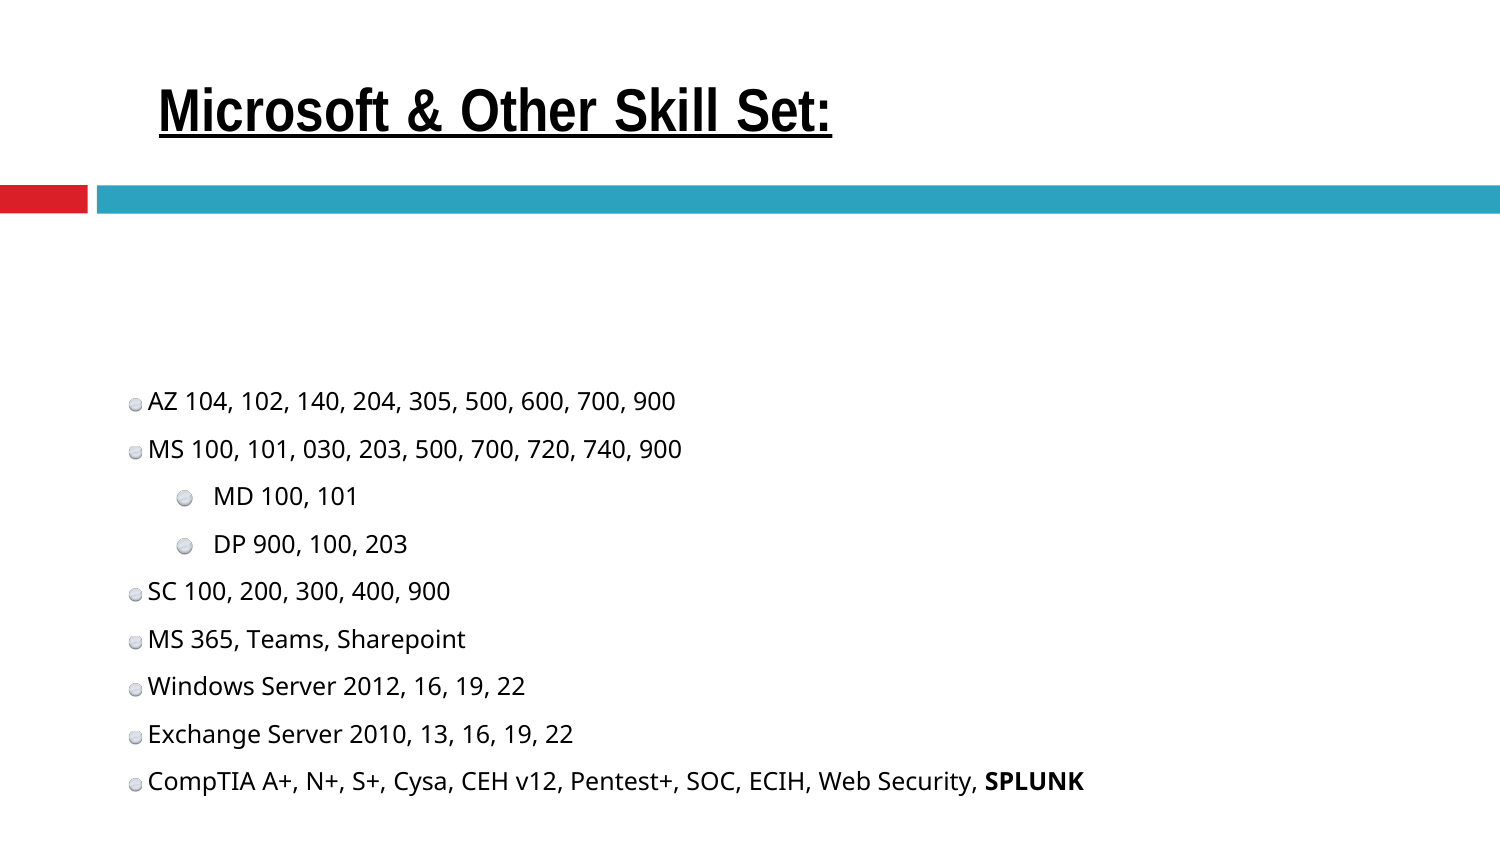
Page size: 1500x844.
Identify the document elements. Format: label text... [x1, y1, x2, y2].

text Microsoft & Other Skill Set: [158, 74, 1500, 144]
text Exchange Server 2010, 13, 16, 19, 22 [129, 716, 1500, 752]
text AZ 104, 102, 140, 204, 305, 500, 600, 700, 900 [129, 384, 1500, 419]
text CompTIA A+, N+, S+, Cysa, CEH v12, Pentest+, SOC, ECIH, Web Security, SPLUNK [129, 764, 1500, 799]
picture [128, 588, 143, 602]
text MS 100, 101, 030, 203, 500, 700, 720, 740, 900 [129, 431, 1500, 467]
picture [128, 636, 143, 650]
picture [128, 446, 143, 460]
list MD 100, 101 [175, 479, 1500, 514]
picture [128, 683, 143, 697]
list DP 900, 100, 203 [175, 526, 1500, 562]
text SC 100, 200, 300, 400, 900 [129, 574, 1500, 609]
picture [176, 538, 193, 555]
picture [128, 398, 143, 412]
picture [176, 490, 193, 507]
text MS 365, Teams, Sharepoint [129, 621, 1500, 657]
text Windows Server 2012, 16, 19, 22 [129, 669, 1500, 704]
picture [128, 731, 143, 745]
picture [128, 778, 143, 792]
